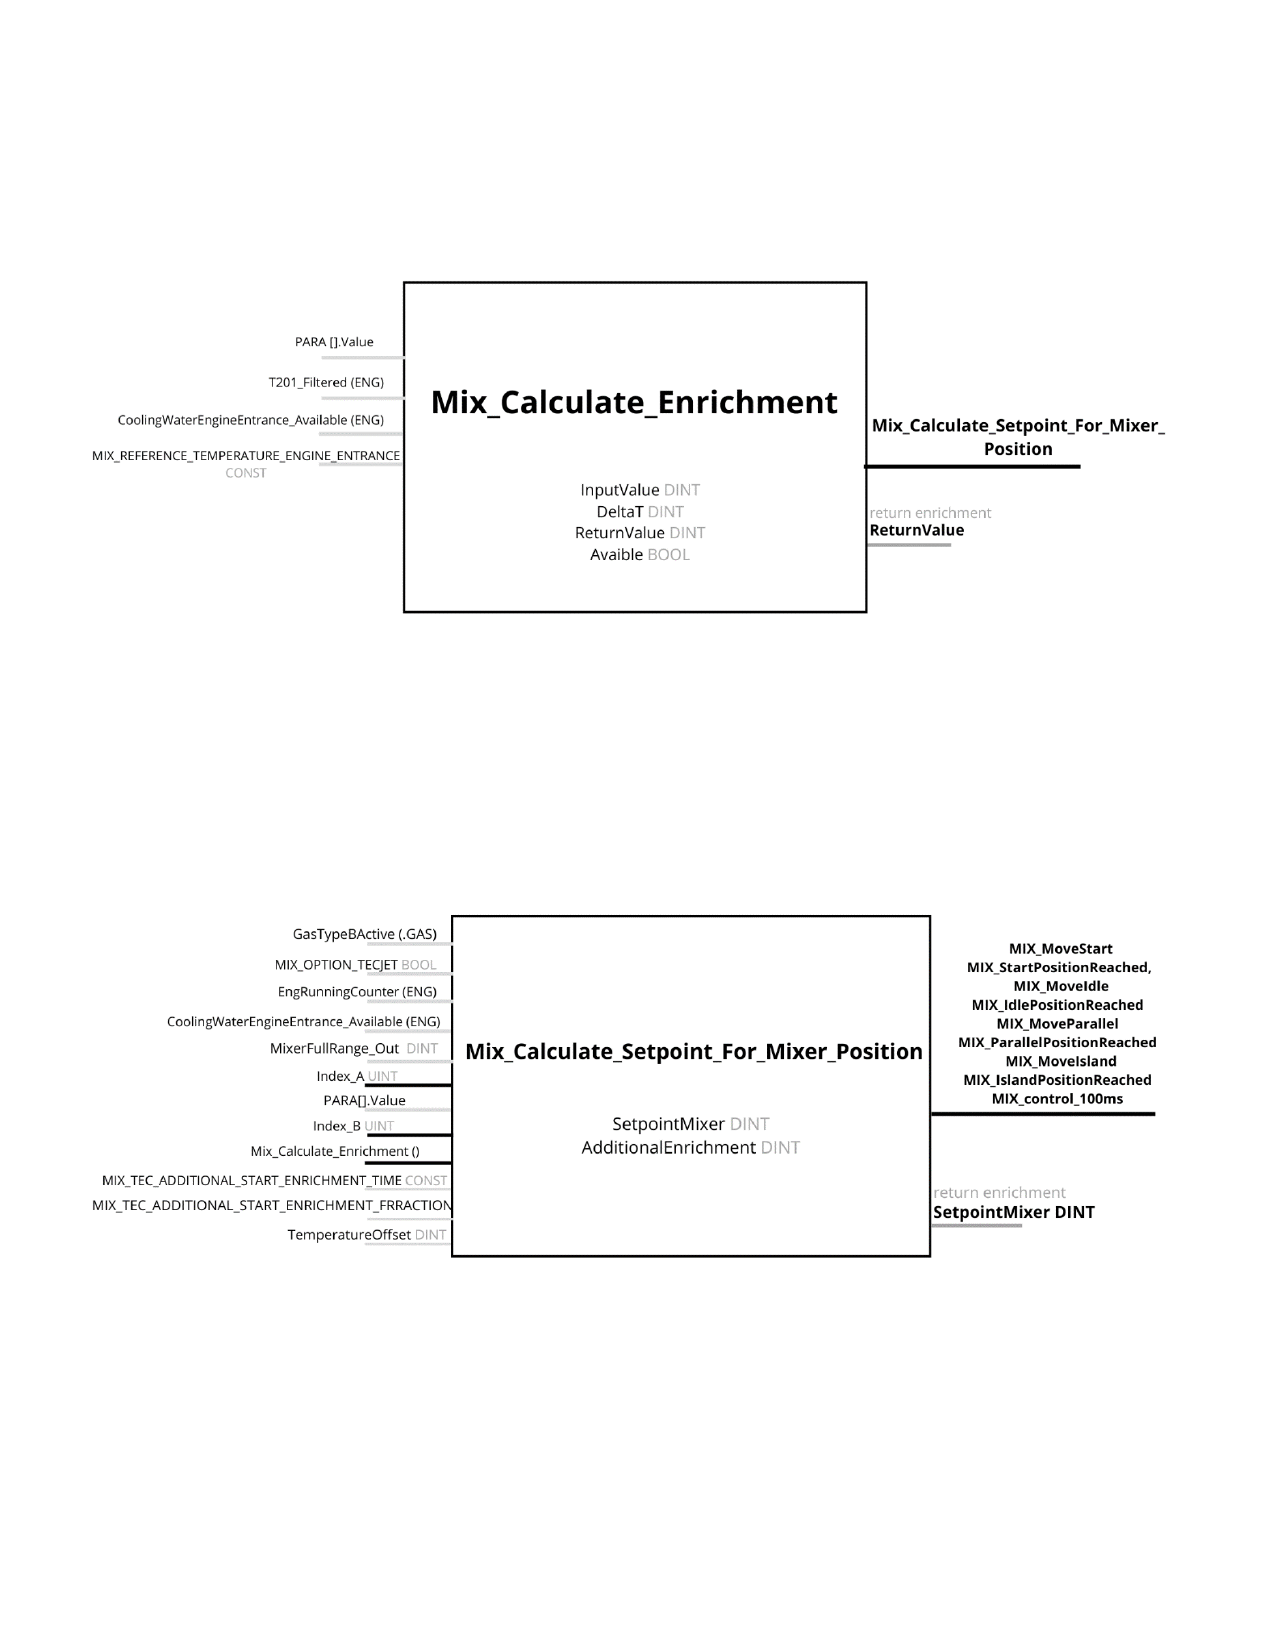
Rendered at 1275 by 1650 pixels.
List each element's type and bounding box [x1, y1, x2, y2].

picture [75, 130, 1200, 764]
picture [75, 785, 1200, 1418]
